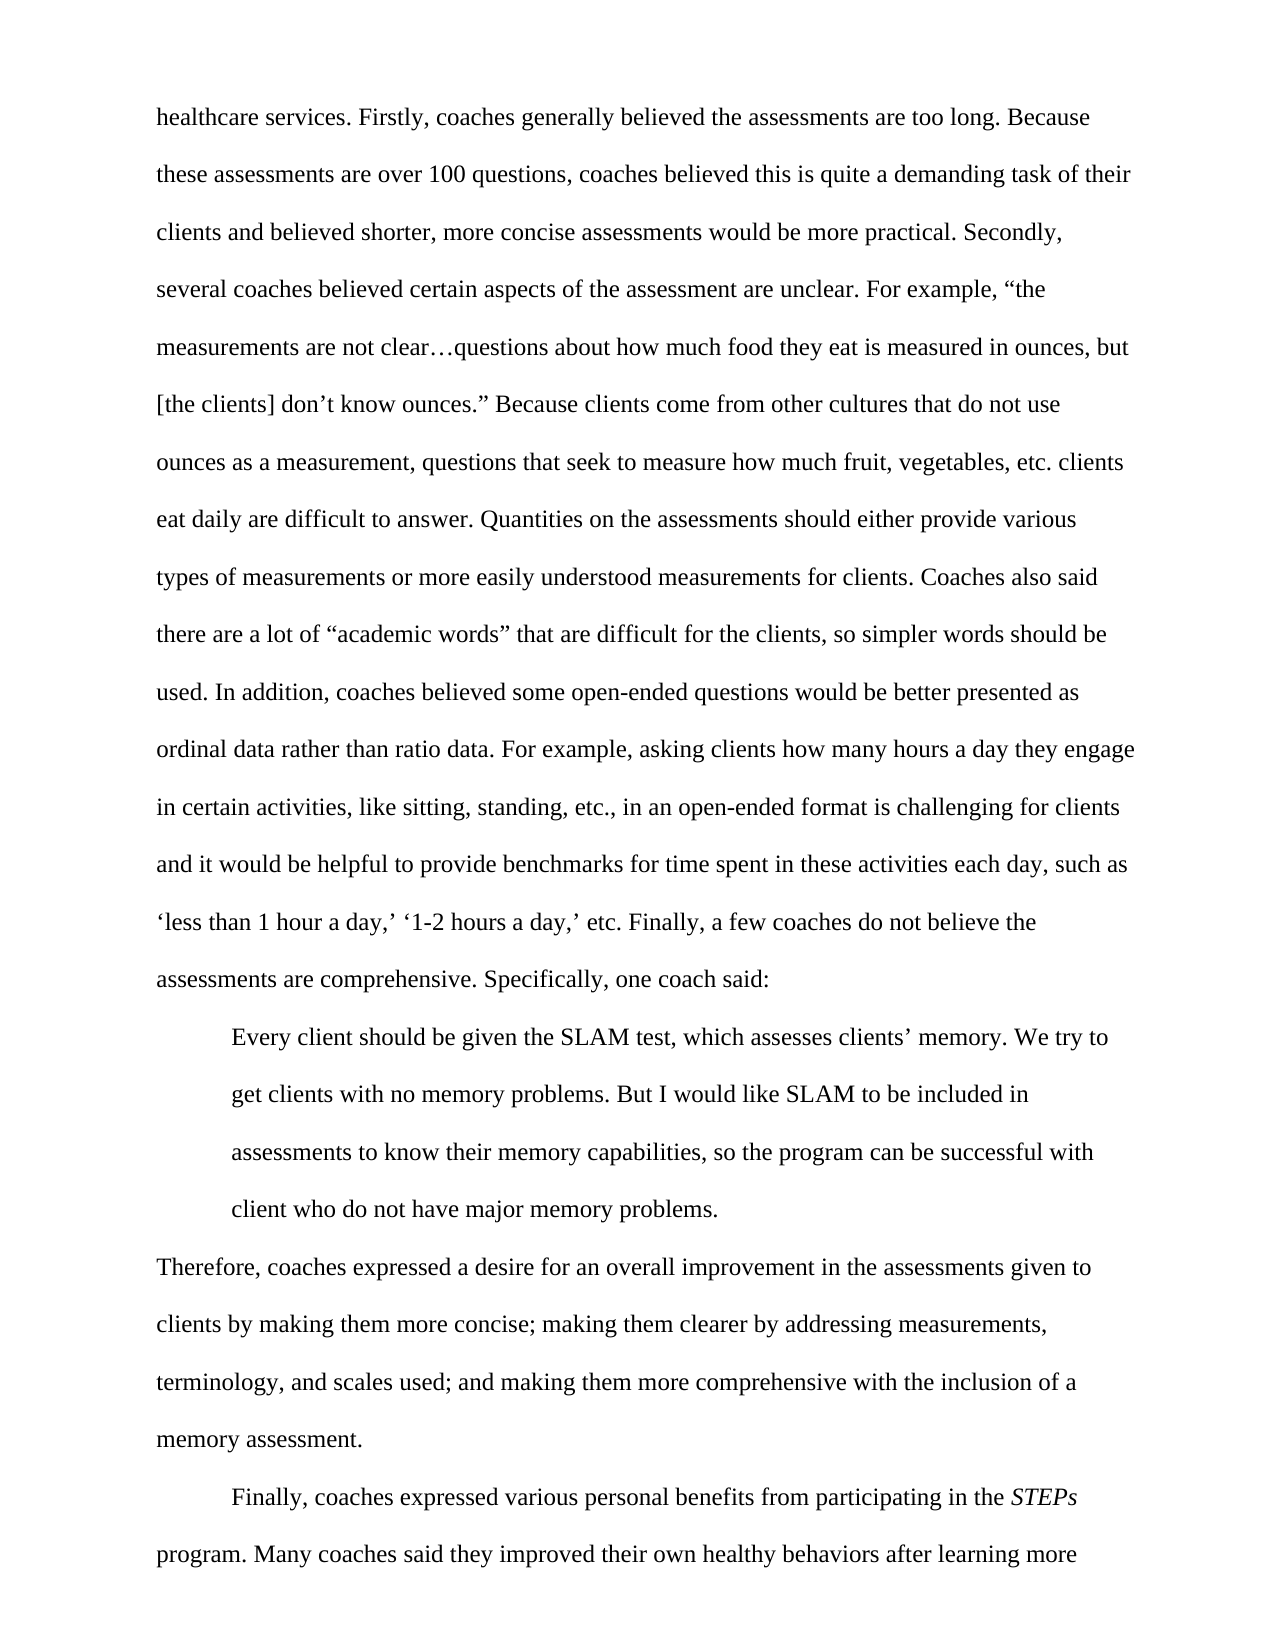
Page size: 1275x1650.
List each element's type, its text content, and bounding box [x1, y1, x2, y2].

text Every client should be given the SLAM test, which assesses clients’ memory. We try to get clients with no memory problems. But I would like SLAM to be included in assessments to know their memory capabilities, so the program can be successful with client who do not have major memory problems. [231, 1022, 1135, 1223]
text Therefore, coaches expressed a desire for an overall improvement in the assessments given to clients by making them more concise; making them clearer by addressing measurements, terminology, and scales used; and making them more comprehensive with the inclusion of a memory assessment. [156, 1252, 1135, 1453]
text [156, 1482, 1135, 1568]
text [156, 102, 1135, 993]
